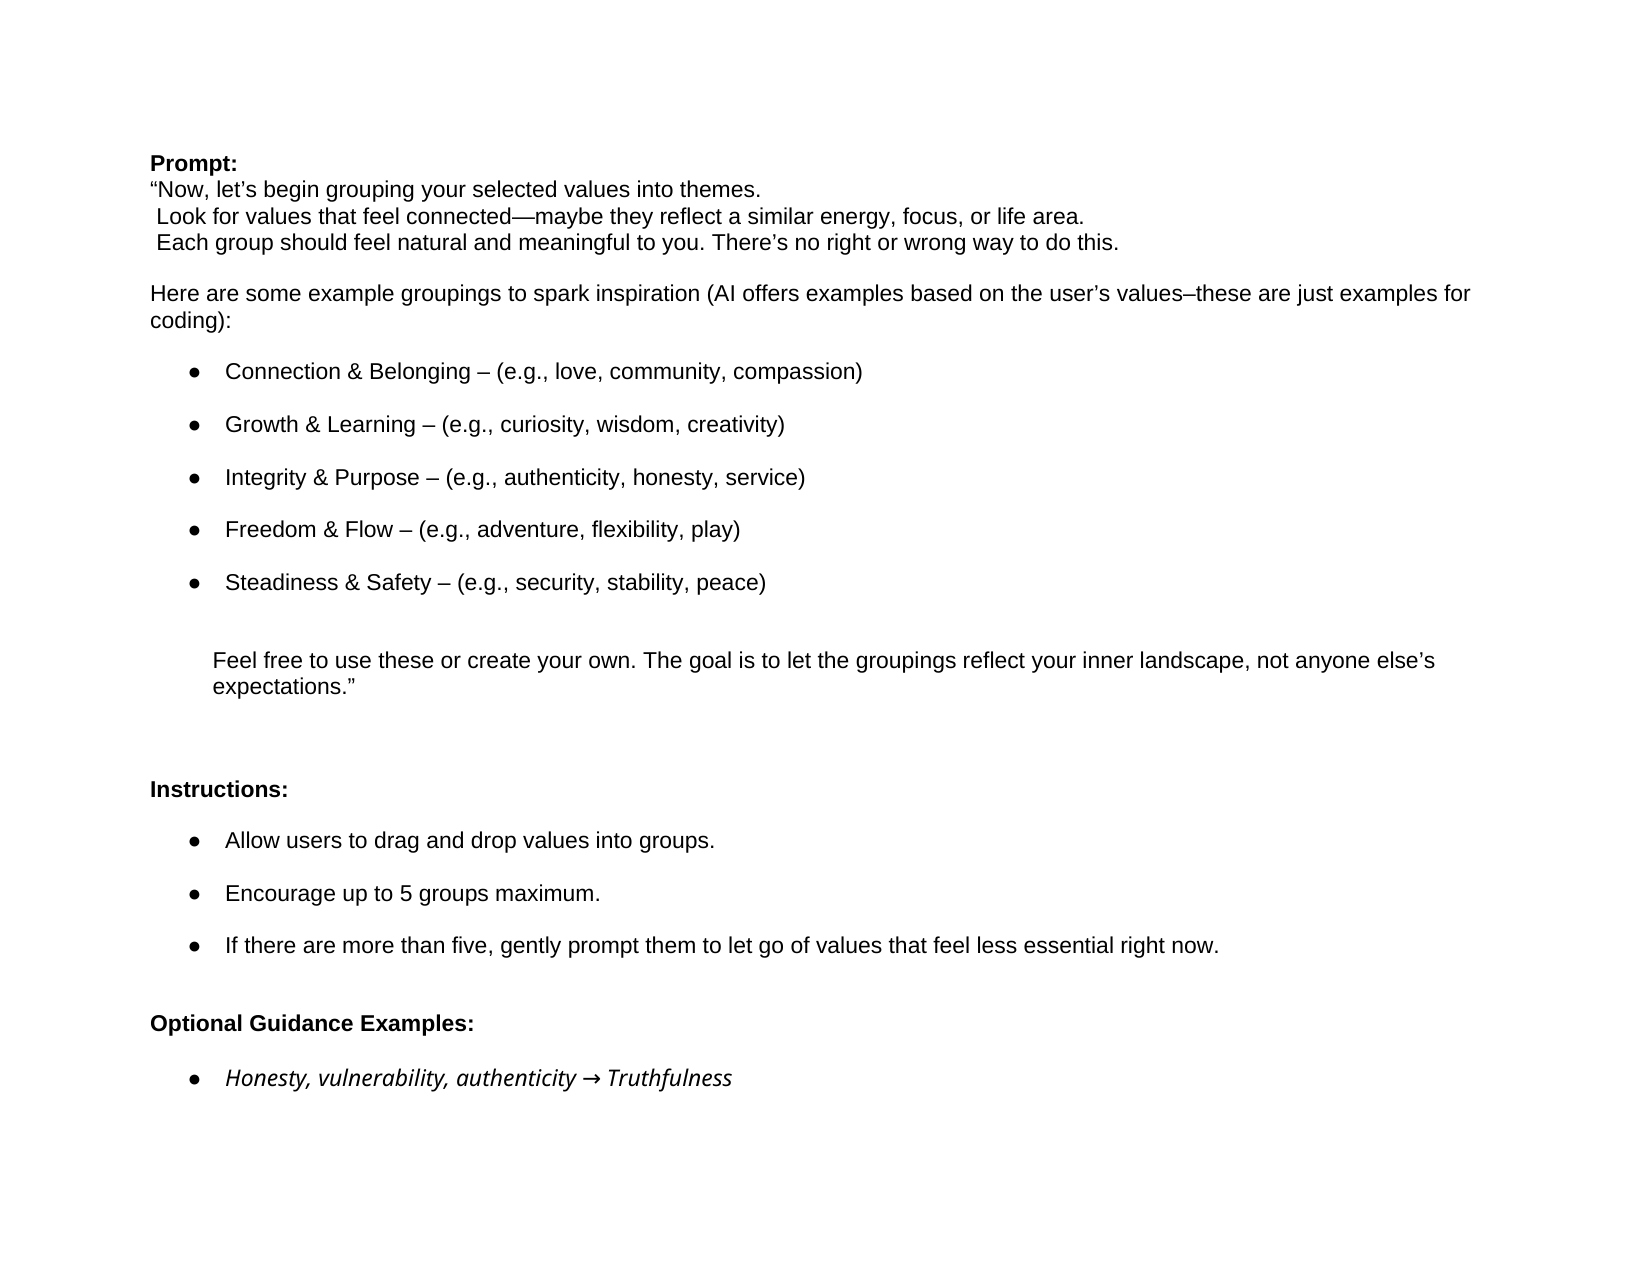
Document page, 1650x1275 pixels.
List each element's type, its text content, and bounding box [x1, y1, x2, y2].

text Optional Guidance Examples: [150, 1010, 1500, 1037]
text Prompt: “Now, let’s begin grouping your selected values into themes. Look for values that feel connected—maybe they reflect a similar energy, focus, or life area. Each group should feel natural and meaningful to you. There’s no right or wrong way to do this. [150, 150, 1500, 255]
text Here are some example groupings to spark inspiration (AI offers examples based on the user’s values–these are just examples for coding): [150, 280, 1500, 333]
list Integrity & Purpose – (e.g., authenticity, honesty, service) [187, 463, 1500, 516]
list Honesty, vulnerability, authenticity → Truthfulness [187, 1062, 1500, 1119]
list Growth & Learning – (e.g., curiosity, wisdom, creativity) [187, 411, 1500, 463]
list Encourage up to 5 groups maximum. [187, 880, 1500, 932]
list Connection & Belonging – (e.g., love, community, compassion) [187, 358, 1500, 411]
list If there are more than five, gently prompt them to let go of values that feel less essential right now. [187, 932, 1500, 985]
list Freedom & Flow – (e.g., adventure, flexibility, play) [187, 516, 1500, 569]
text Feel free to use these or create your own. The goal is to let the groupings reflect your inner landscape, not anyone else’s expectations.” [212, 647, 1437, 699]
list Allow users to drag and drop values into groups. [187, 827, 1500, 880]
text Instructions: [150, 776, 1500, 802]
list Steadiness & Safety – (e.g., security, stability, peace) [187, 569, 1500, 622]
